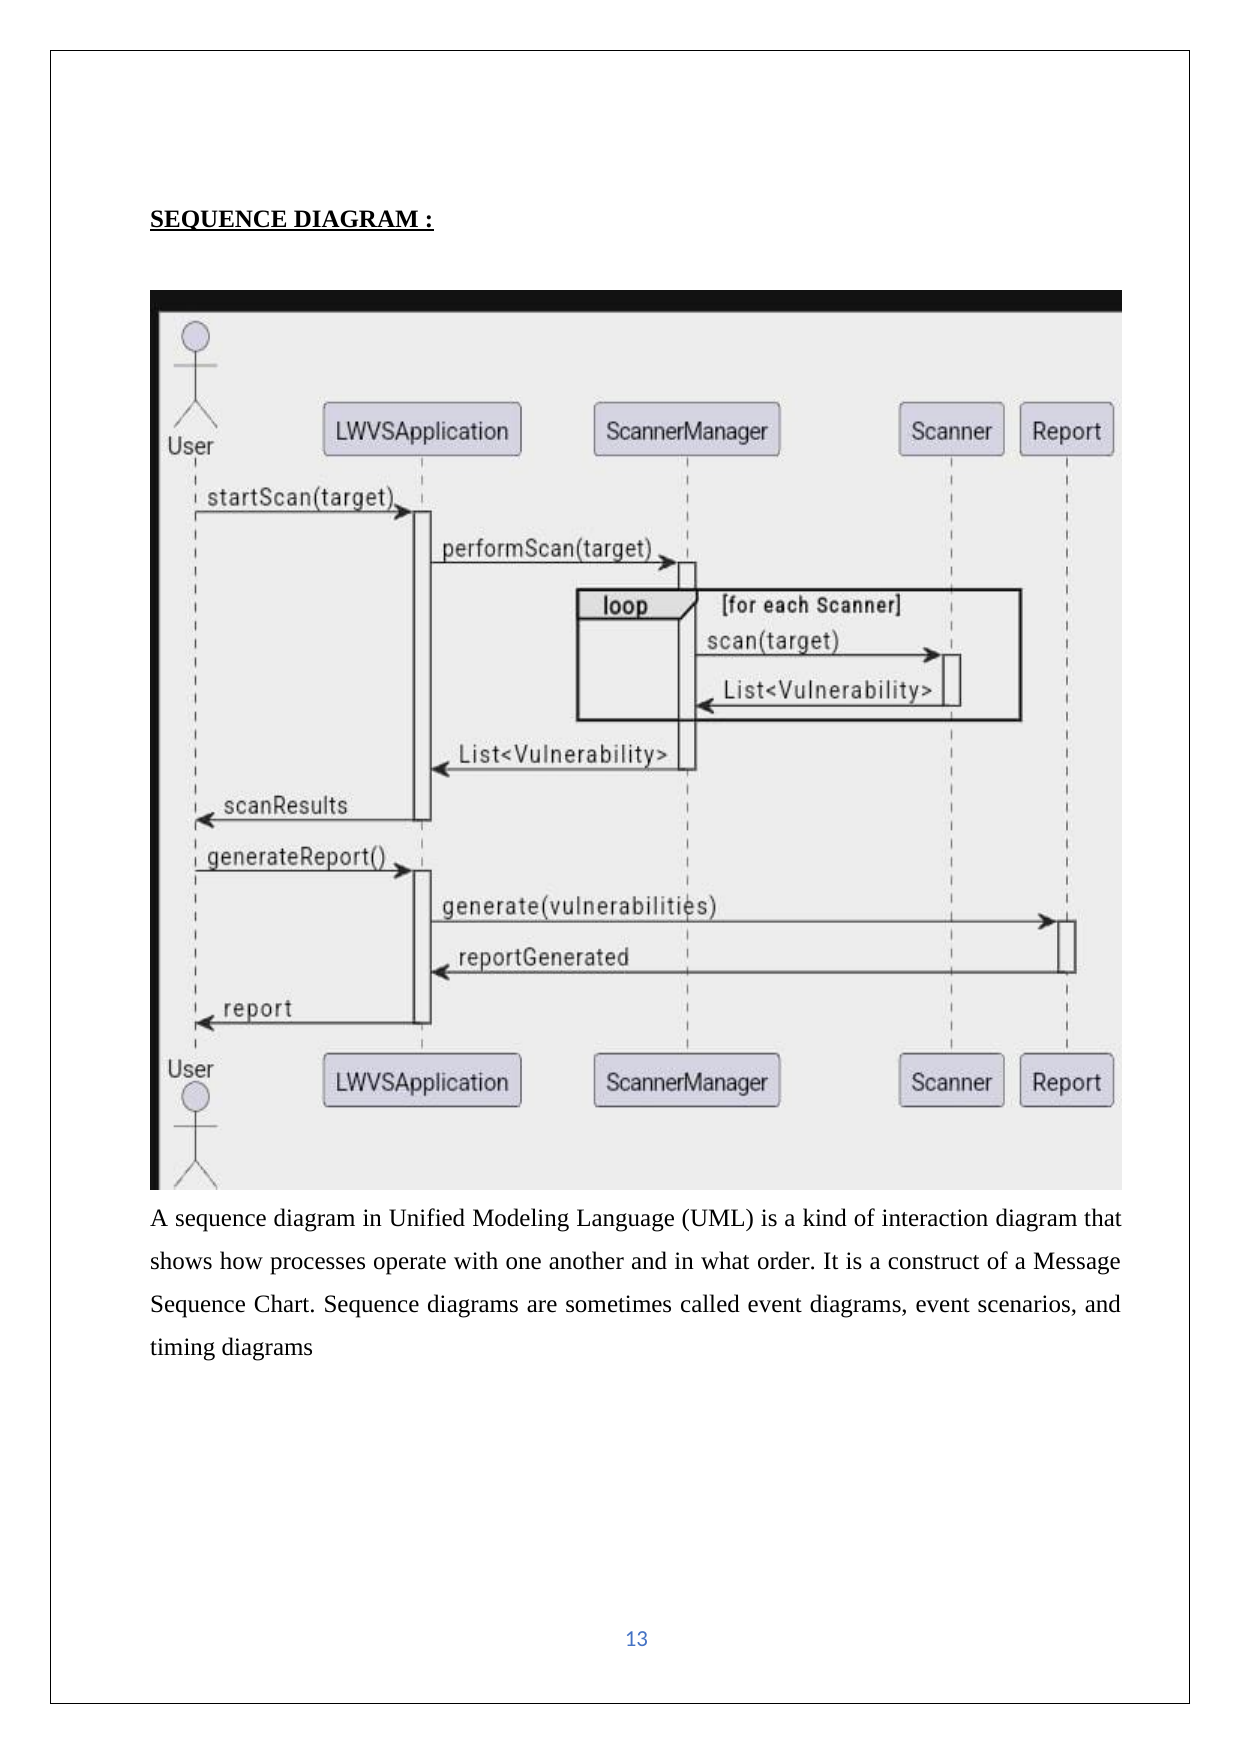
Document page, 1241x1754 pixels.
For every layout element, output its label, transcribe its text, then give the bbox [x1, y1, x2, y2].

text A sequence diagram in Unified Modeling Language (UML) is a kind of interaction diagram that shows how processes operate with one another and in what order. It is a construct of a Message Sequence Chart. Sequence diagrams are sometimes called event diagrams, event scenarios, and timing diagrams [150, 1203, 1122, 1361]
text SEQUENCE DIAGRAM : [150, 204, 1122, 233]
picture [150, 290, 1122, 1190]
